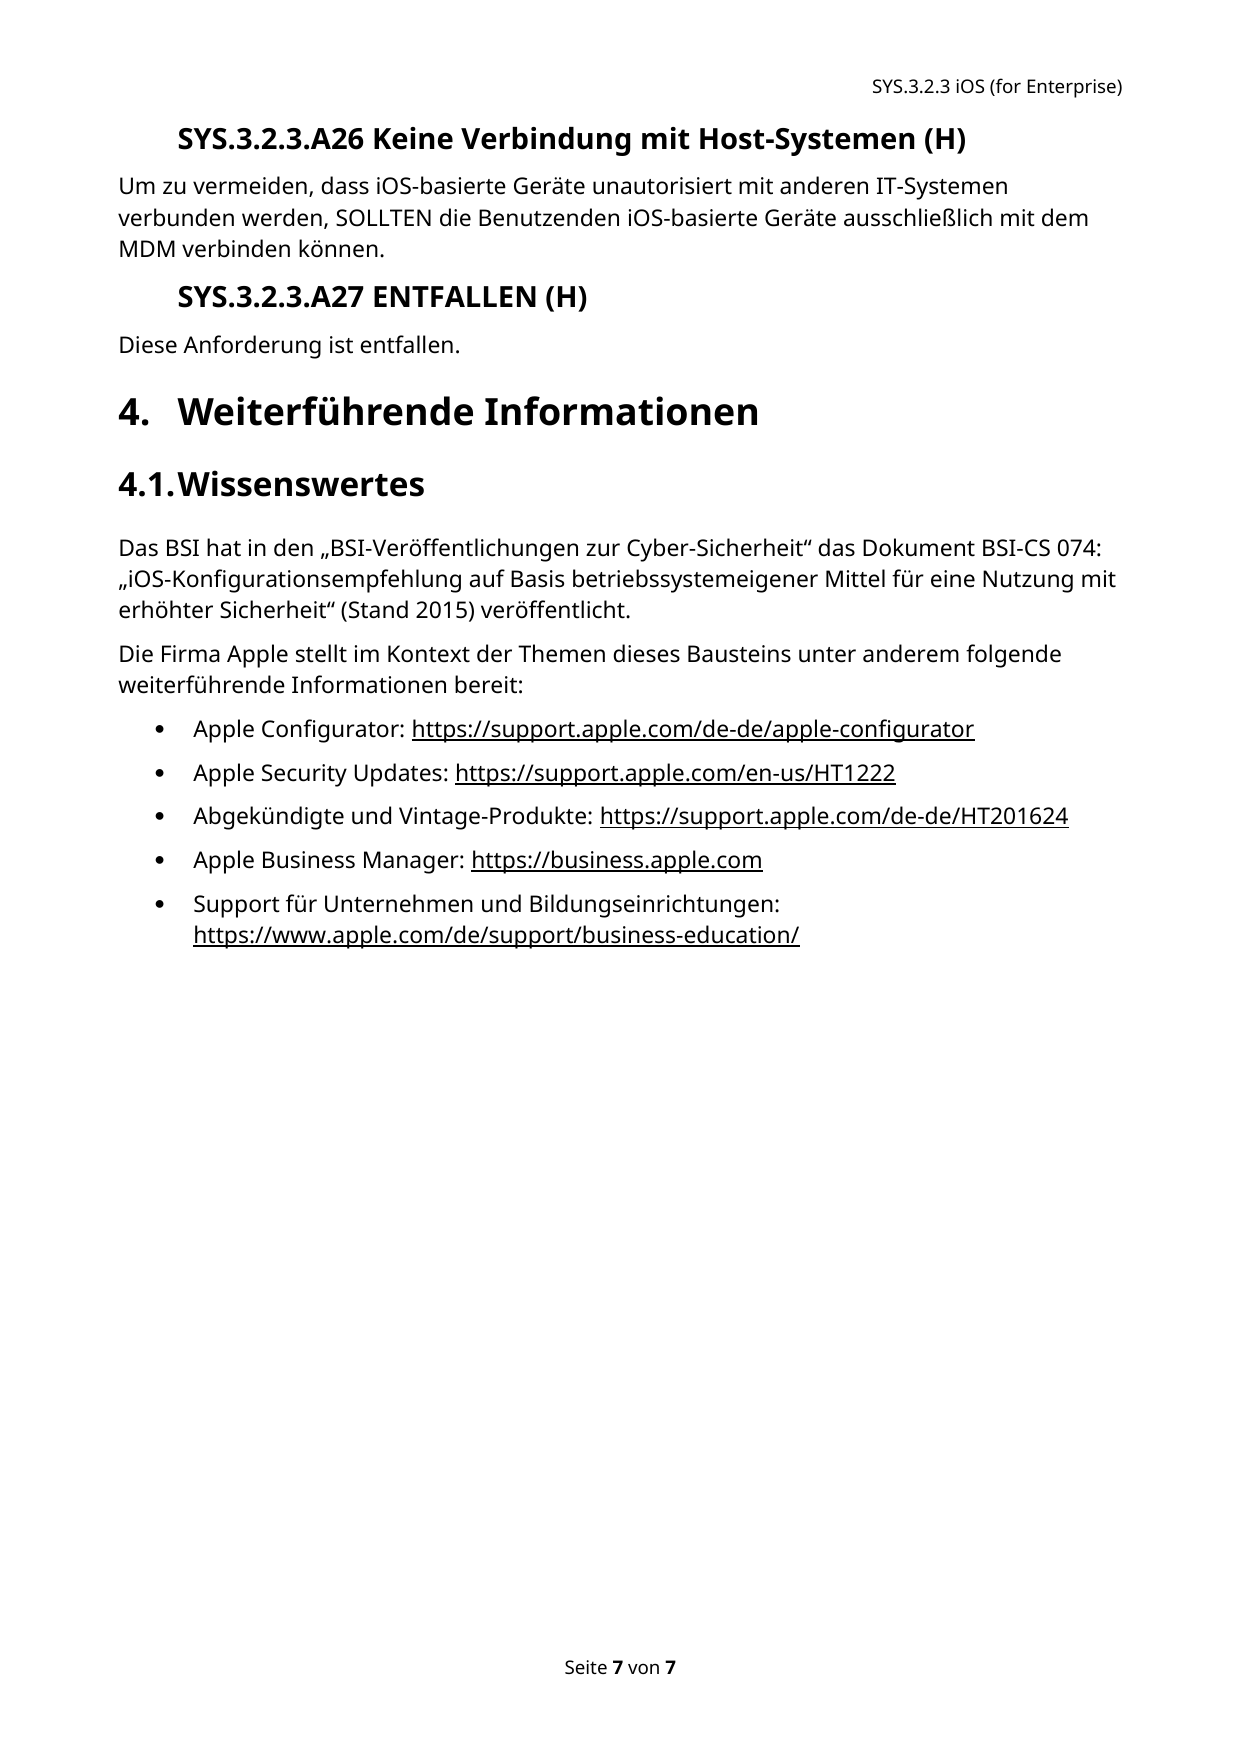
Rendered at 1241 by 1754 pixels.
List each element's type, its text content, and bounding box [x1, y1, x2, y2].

text Um zu vermeiden, dass iOS-basierte Geräte unautorisiert mit anderen IT-Systemen verbunden werden, SOLLTEN die Benutzenden iOS-basierte Geräte ausschließlich mit dem MDM verbinden können. [118, 170, 1122, 264]
text Das BSI hat in den „BSI-Veröffentlichungen zur Cyber-Sicherheit“ das Dokument BSI-CS 074: „iOS-Konfigurationsempfehlung auf Basis betriebssystemeigener Mittel für eine Nutzung mit erhöhter Sicherheit“ (Stand 2015) veröffentlicht. [118, 531, 1122, 625]
text Die Firma Apple stellt im Kontext der Themen dieses Bausteins unter anderem folgende weiterführende Informationen bereit: [118, 638, 1122, 700]
subtitle Wissenswertes [118, 461, 1122, 506]
list Abgekündigte und Vintage-Produkte: https://support.apple.com/de-de/HT201624 [156, 800, 1122, 831]
list Apple Configurator: https://support.apple.com/de-de/apple-configurator [156, 713, 1122, 744]
list Support für Unternehmen und Bildungseinrichtungen: https://www.apple.com/de/support/business-education/ [156, 888, 1122, 950]
subtitle SYS.3.2.3.A27 ENTFALLEN (H) [118, 277, 1122, 316]
subtitle Weiterführende Informationen [118, 385, 1122, 436]
list Apple Business Manager: https://business.apple.com [156, 844, 1122, 875]
list Apple Security Updates: https://support.apple.com/en-us/HT1222 [156, 756, 1122, 788]
subtitle SYS.3.2.3.A26 Keine Verbindung mit Host-Systemen (H) [118, 118, 1122, 158]
text Diese Anforderung ist entfallen. [118, 329, 1122, 360]
